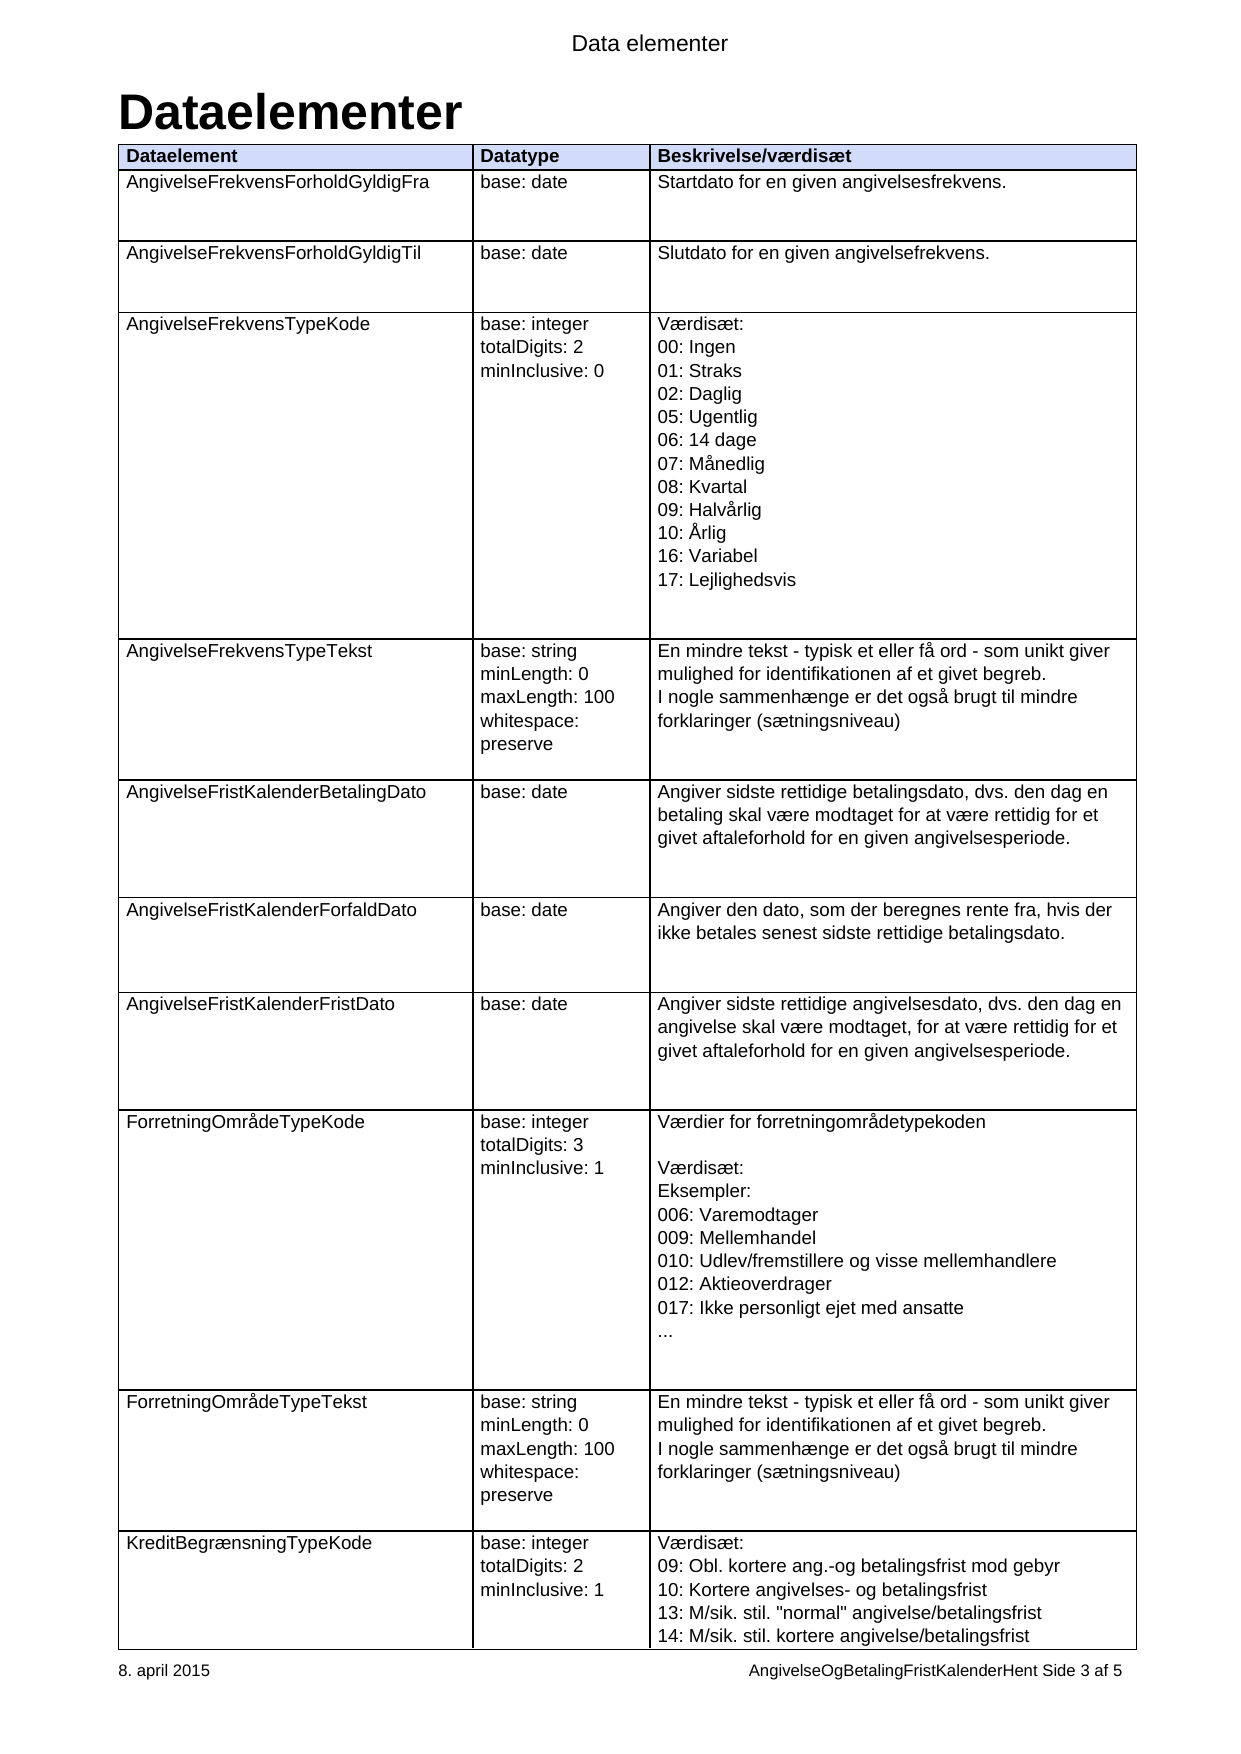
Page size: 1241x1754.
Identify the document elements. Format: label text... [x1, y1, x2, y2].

table_cell AngivelseFristKalenderForfaldDato [119, 898, 472, 991]
table_cell ForretningOmrådeTypeKode [119, 1111, 472, 1389]
table_cell AngivelseFrekvensForholdGyldigTil [119, 242, 472, 311]
table_cell AngivelseFrekvensForholdGyldigFra [119, 171, 472, 240]
table_cell AngivelseFristKalenderBetalingDato [119, 781, 472, 897]
table_cell base: integer totalDigits: 2 minInclusive: 0 [474, 313, 649, 638]
table_cell Værdisæt: 00: Ingen 01: Straks 02: Daglig 05: Ugentlig 06: 14 dage 07: Månedlig 08: Kvartal 09: Halvårlig 10: Årlig 16: Variabel 17: Lejlighedsvis [651, 313, 1136, 638]
table_cell base: string minLength: 0 maxLength: 100 whitespace: preserve [474, 640, 649, 779]
table_cell base: integer totalDigits: 3 minInclusive: 1 [474, 1111, 649, 1389]
table_cell Startdato for en given angivelsesfrekvens. [651, 171, 1136, 240]
table_cell Værdier for forretningområdetypekoden Værdisæt: Eksempler: 006: Varemodtager 009: Mellemhandel 010: Udlev/fremstillere og visse mellemhandlere 012: Aktieoverdrager 017: Ikke personligt ejet med ansatte ... [651, 1111, 1136, 1389]
table_cell AngivelseFristKalenderFristDato [119, 993, 472, 1109]
table_header Beskrivelse/værdisæt [651, 145, 1136, 169]
table_cell Slutdato for en given angivelsefrekvens. [651, 242, 1136, 311]
table_cell AngivelseFrekvensTypeKode [119, 313, 472, 638]
table_cell Angiver sidste rettidige betalingsdato, dvs. den dag en betaling skal være modtaget for at være rettidig for et givet aftaleforhold for en given angivelsesperiode. [651, 781, 1136, 897]
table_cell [474, 1532, 649, 1648]
table_cell base: string minLength: 0 maxLength: 100 whitespace: preserve [474, 1391, 649, 1530]
table_cell base: date [474, 171, 649, 240]
table_cell base: date [474, 242, 649, 311]
table_header Dataelement [119, 145, 472, 169]
table_cell base: date [474, 993, 649, 1109]
text Dataelementer [118, 82, 1181, 140]
table_cell base: date [474, 898, 649, 991]
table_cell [119, 1532, 472, 1648]
table_cell base: date [474, 781, 649, 897]
table_header Datatype [474, 145, 649, 169]
table_cell Angiver sidste rettidige angivelsesdato, dvs. den dag en angivelse skal være modtaget, for at være rettidig for et givet aftaleforhold for en given angivelsesperiode. [651, 993, 1136, 1109]
table_cell AngivelseFrekvensTypeTekst [119, 640, 472, 779]
table_cell ForretningOmrådeTypeTekst [119, 1391, 472, 1530]
table_cell Angiver den dato, som der beregnes rente fra, hvis der ikke betales senest sidste rettidige betalingsdato. [651, 898, 1136, 991]
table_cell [651, 1532, 1136, 1648]
